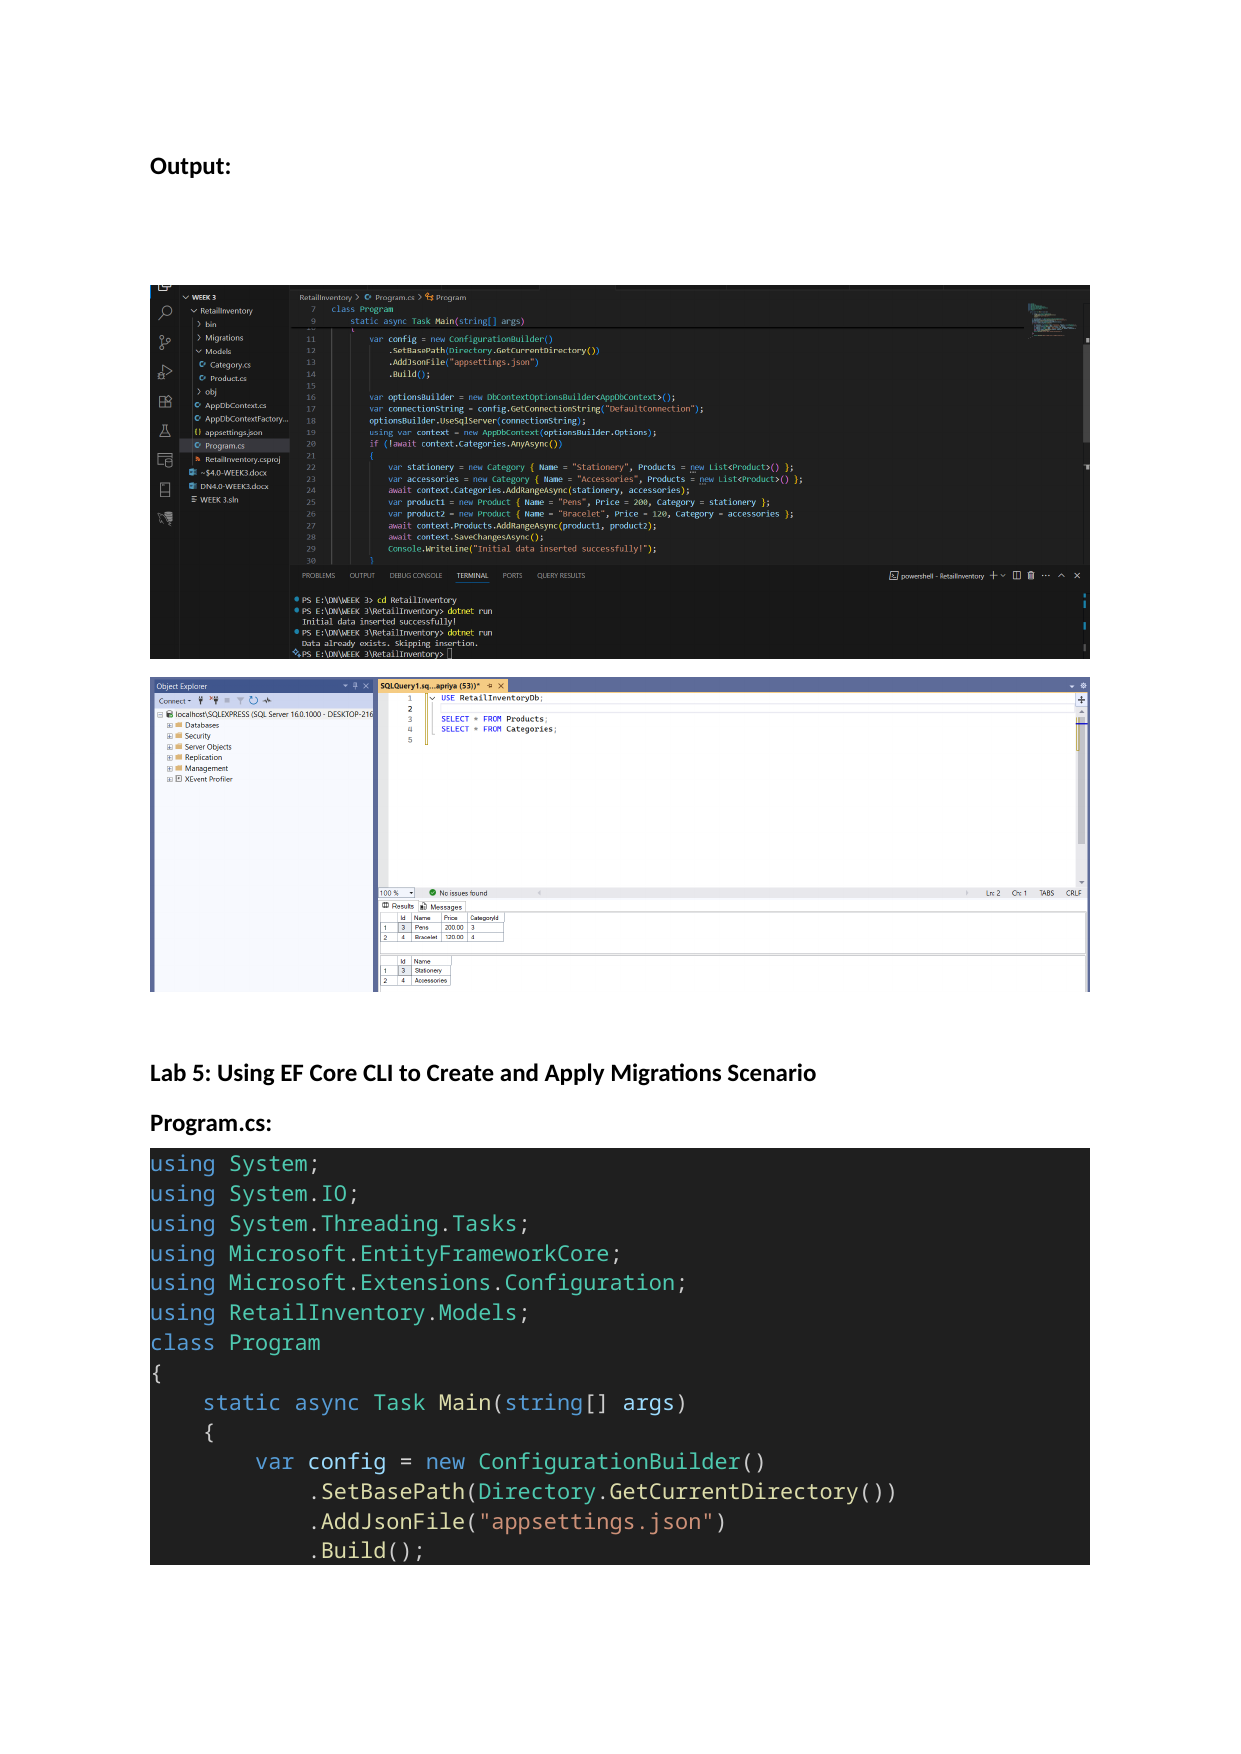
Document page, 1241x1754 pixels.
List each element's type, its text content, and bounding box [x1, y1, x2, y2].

picture [150, 285, 1090, 659]
text .AddJsonFile("appsettings.json") [150, 1506, 1090, 1536]
text var config = new ConfigurationBuilder() [150, 1446, 1090, 1476]
subtitle Lab 5: Using EF Core CLI to Create and Apply Migrations Scenario [150, 1057, 1090, 1088]
text using Microsoft.EntityFrameworkCore; [150, 1238, 1090, 1267]
text using System.IO; [150, 1178, 1090, 1208]
text static async Task Main(string[] args) [150, 1387, 1090, 1416]
text using Microsoft.Extensions.Configuration; [150, 1267, 1090, 1297]
text class Program [150, 1327, 1090, 1357]
text { [150, 1416, 1090, 1446]
text using System.Threading.Tasks; [150, 1208, 1090, 1238]
text .Build(); [150, 1536, 1090, 1565]
subtitle Program.cs: [150, 1107, 1090, 1137]
text using RetailInventory.Models; [150, 1297, 1090, 1327]
subtitle Output: [150, 150, 1090, 181]
text using System; [150, 1148, 1090, 1178]
text .SetBasePath(Directory.GetCurrentDirectory()) [150, 1476, 1090, 1506]
text { [150, 1357, 1090, 1387]
picture [150, 677, 1090, 992]
